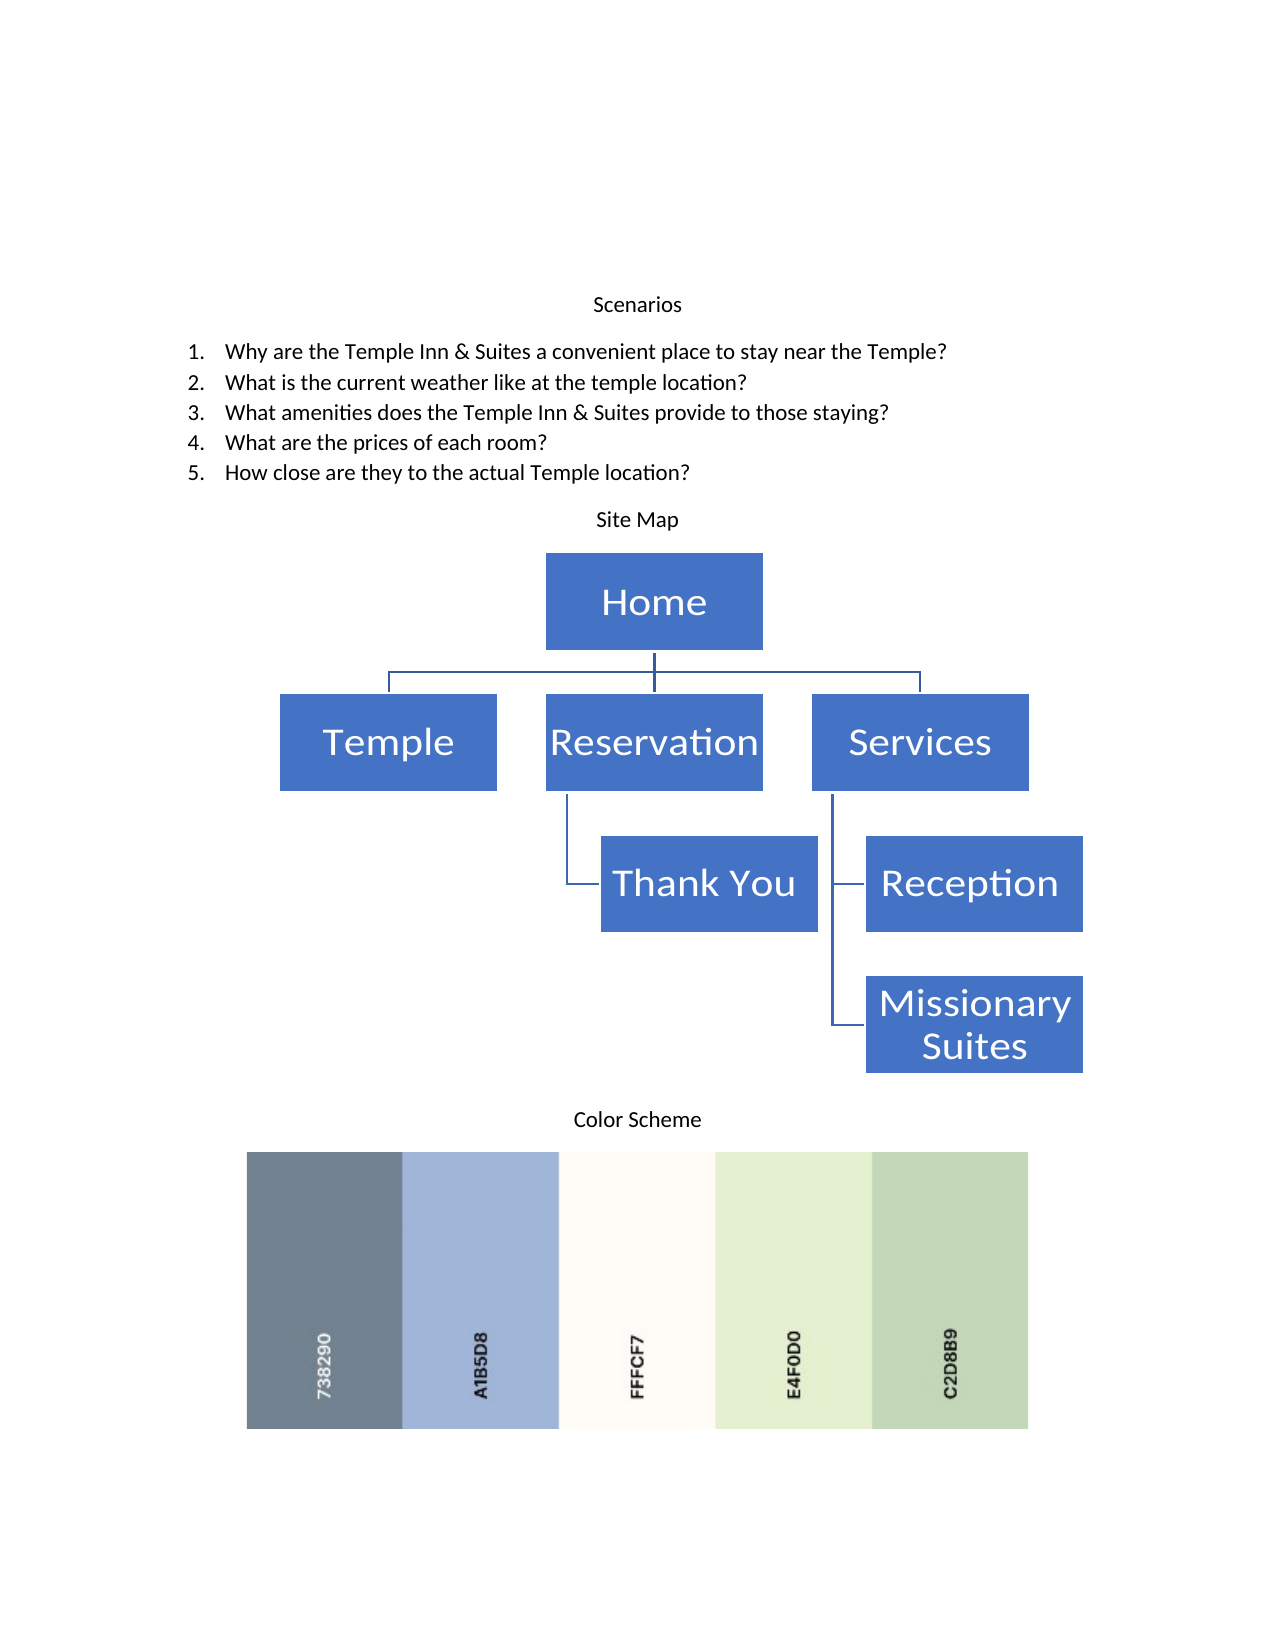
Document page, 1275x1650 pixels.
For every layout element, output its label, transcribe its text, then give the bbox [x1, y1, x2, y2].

list What are the prices of each room? [187, 428, 1125, 456]
text Site Map [150, 505, 1125, 533]
list What amenities does the Temple Inn & Suites provide to those staying? [187, 398, 1125, 426]
text Color Scheme [150, 1105, 1125, 1133]
picture [246, 1152, 1029, 1429]
text Scenarios [150, 291, 1125, 319]
list How close are they to the actual Temple location? [187, 458, 1125, 486]
list What is the current weather like at the temple location? [187, 368, 1125, 396]
list Why are the Temple Inn & Suites a convenient place to stay near the Temple? [187, 337, 1125, 366]
